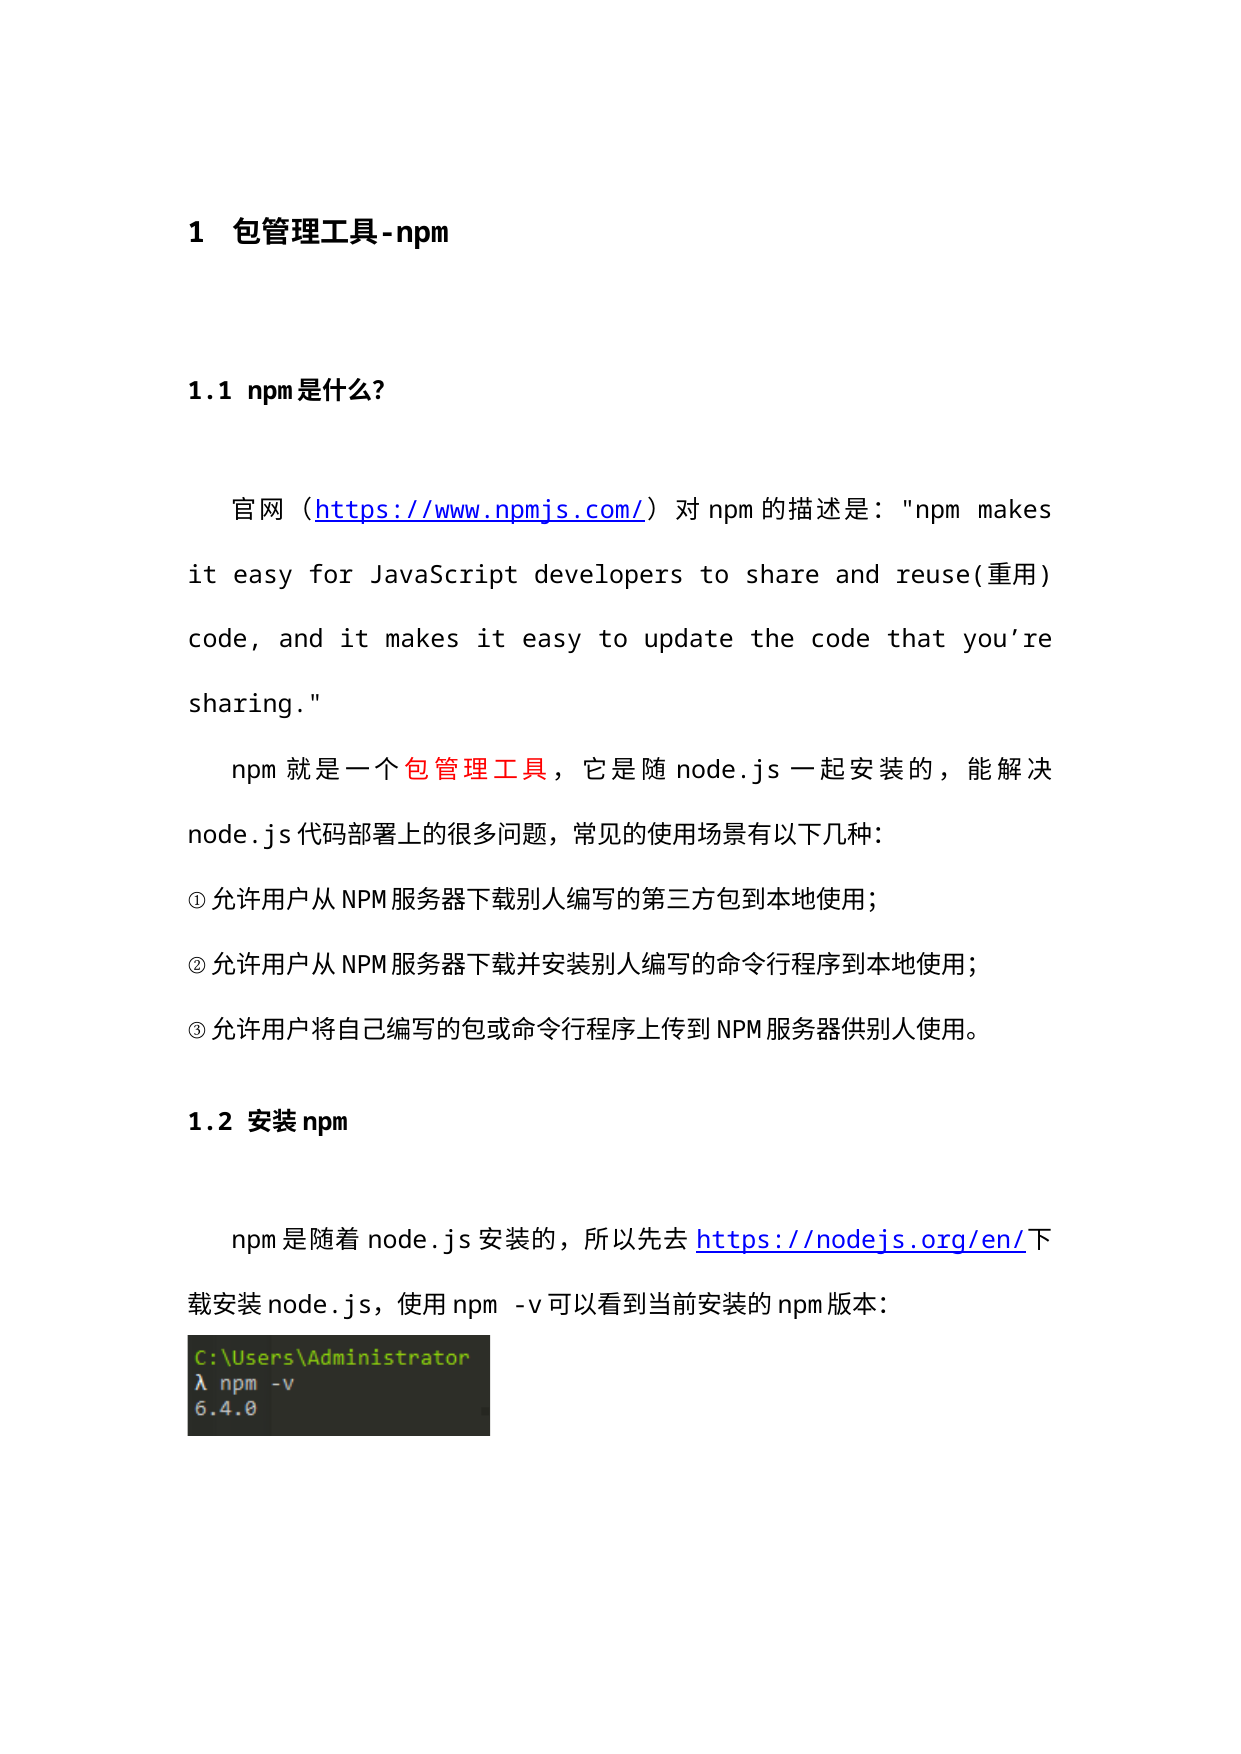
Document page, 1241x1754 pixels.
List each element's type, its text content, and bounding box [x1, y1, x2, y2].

subtitle 包管理工具-npm [187, 197, 1053, 262]
text npm是随着node.js安装的，所以先去https://nodejs.org/en/下载安装node.js，使用npm -v可以看到当前安装的npm版本： [187, 1206, 1053, 1336]
text 官网（https://www.npmjs.com/）对npm的描述是："npm makes it easy for JavaScript developers to share and reuse(重用) code, and it makes it easy to update the code that you’re sharing." [187, 475, 1053, 735]
text ①允许用户从NPM服务器下载别人编写的第三方包到本地使用； [187, 865, 1053, 930]
text npm就是一个包管理工具，它是随node.js一起安装的，能解决node.js代码部署上的很多问题，常见的使用场景有以下几种： [187, 735, 1053, 865]
text ③允许用户将自己编写的包或命令行程序上传到NPM服务器供别人使用。 [187, 995, 1053, 1060]
picture [187, 1335, 490, 1436]
subtitle npm是什么？ [187, 356, 1053, 421]
text ②允许用户从NPM服务器下载并安装别人编写的命令行程序到本地使用； [187, 930, 1053, 995]
subtitle 安装npm [187, 1087, 1053, 1152]
